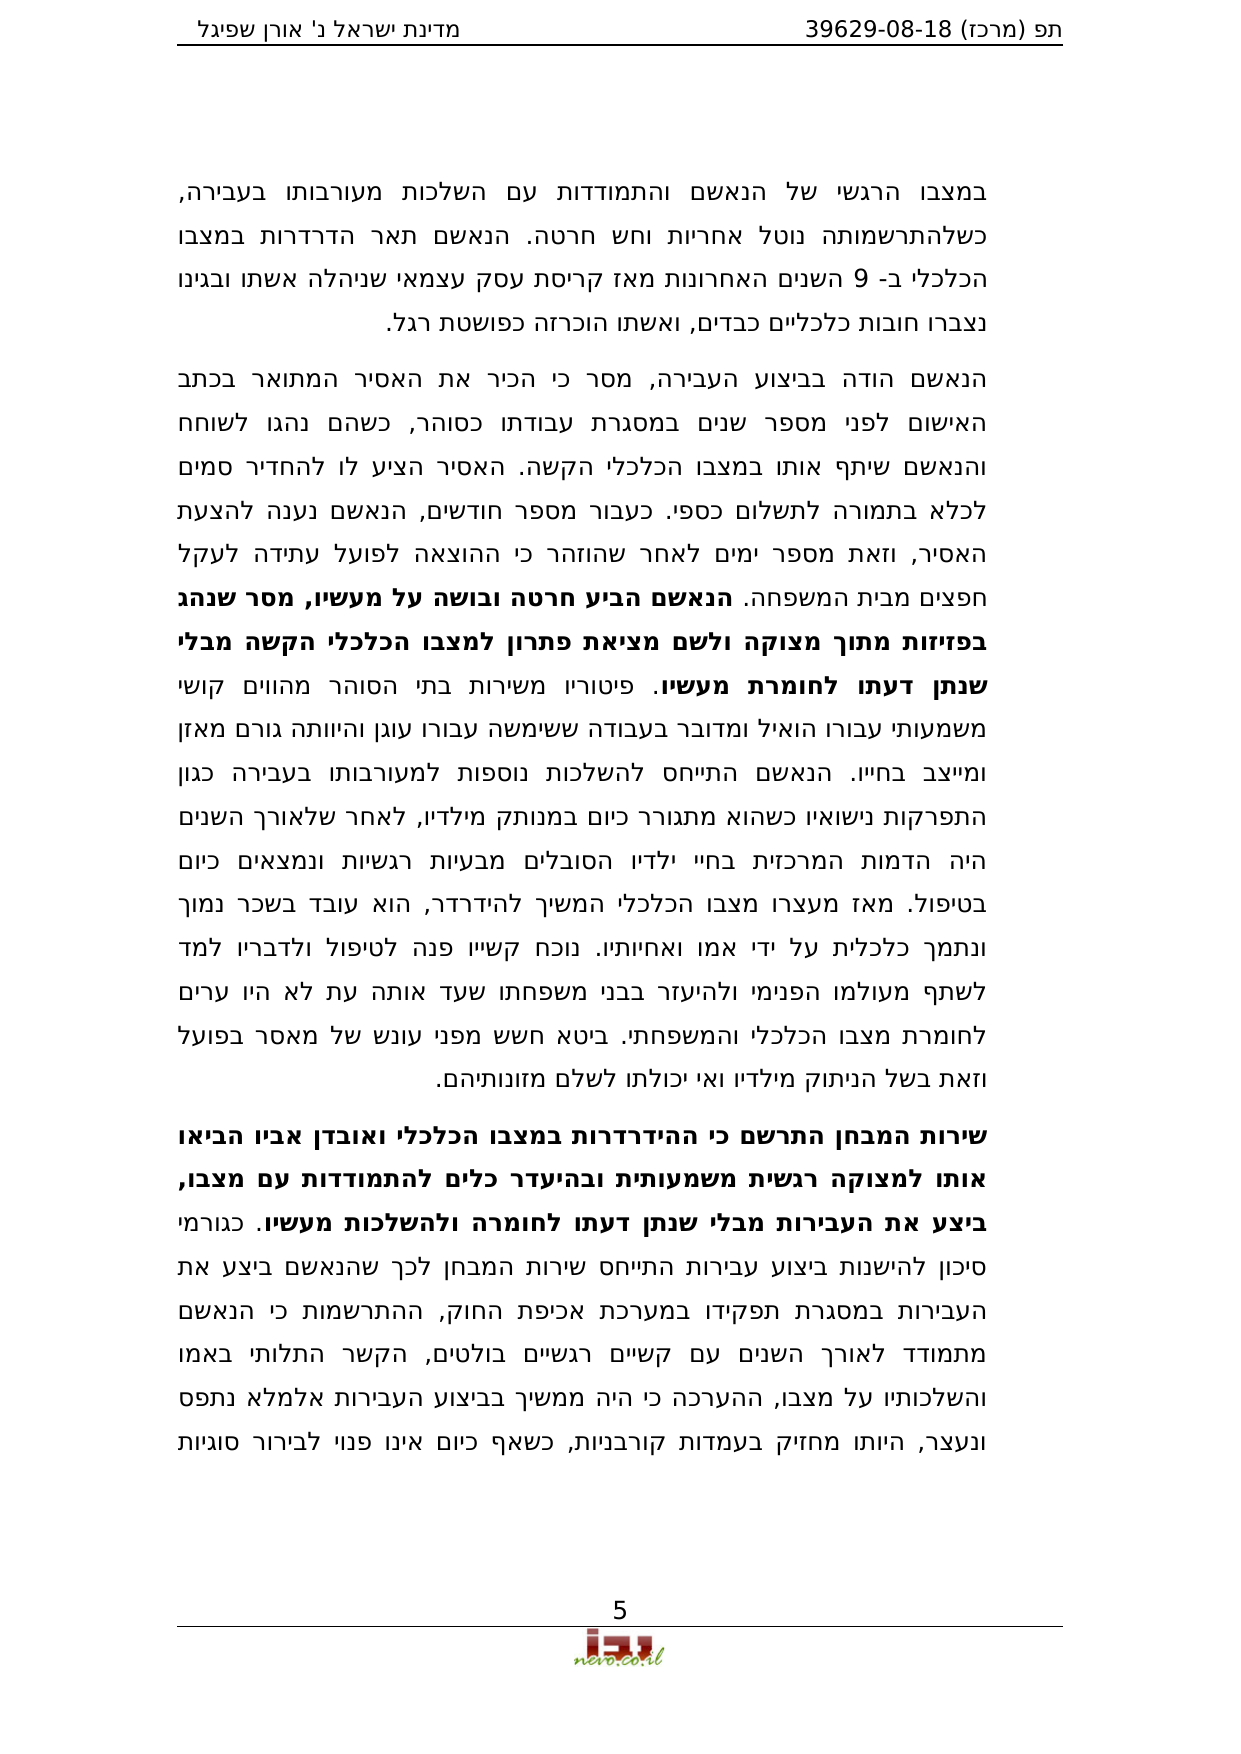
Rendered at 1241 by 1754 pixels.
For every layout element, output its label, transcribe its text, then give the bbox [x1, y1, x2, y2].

text הנאשם הודה בביצוע העבירה, מסר כי הכיר את האסיר המתואר בכתב האישום לפני מספר שנים במסגרת עבודתו כסוהר, כשהם נהגו לשוחח והנאשם שיתף אותו במצבו הכלכלי הקשה. האסיר הציע לו להחדיר סמים לכלא בתמורה לתשלום כספי. כעבור מספר חודשים, הנאשם נענה להצעת האסיר, וזאת מספר ימים לאחר שהוזהר כי ההוצאה לפועל עתידה לעקל חפצים מבית המשפחה. הנאשם הביע חרטה ובושה על מעשיו, מסר שנהג בפזיזות מתוך מצוקה ולשם מציאת פתרון למצבו הכלכלי הקשה מבלי שנתן דעתו לחומרת מעשיו. פיטוריו משירות בתי הסוהר מהווים קושי משמעותי עבורו הואיל ומדובר בעבודה ששימשה עבורו עוגן והיוותה גורם מאזן ומייצב בחייו. הנאשם התייחס להשלכות נוספות למעורבותו בעבירה כגון התפרקות נישואיו כשהוא מתגורר כיום במנותק מילדיו, לאחר שלאורך השנים היה הדמות המרכזית בחיי ילדיו הסובלים מבעיות רגשיות ונמצאים כיום בטיפול. מאז מעצרו מצבו הכלכלי המשיך להידרדר, הוא עובד בשכר נמוך ונתמך כלכלית על ידי אמו ואחיותיו. נוכח קשייו פנה לטיפול ולדבריו למד לשתף מעולמו הפנימי ולהיעזר בבני משפחתו שעד אותה עת לא היו ערים לחומרת מצבו הכלכלי והמשפחתי. ביטא חשש מפני עונש של מאסר בפועל וזאת בשל הניתוק מילדיו ואי יכולתו לשלם מזונותיהם. [177, 365, 988, 1094]
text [177, 177, 988, 338]
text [177, 1121, 988, 1456]
picture [574, 1628, 666, 1667]
